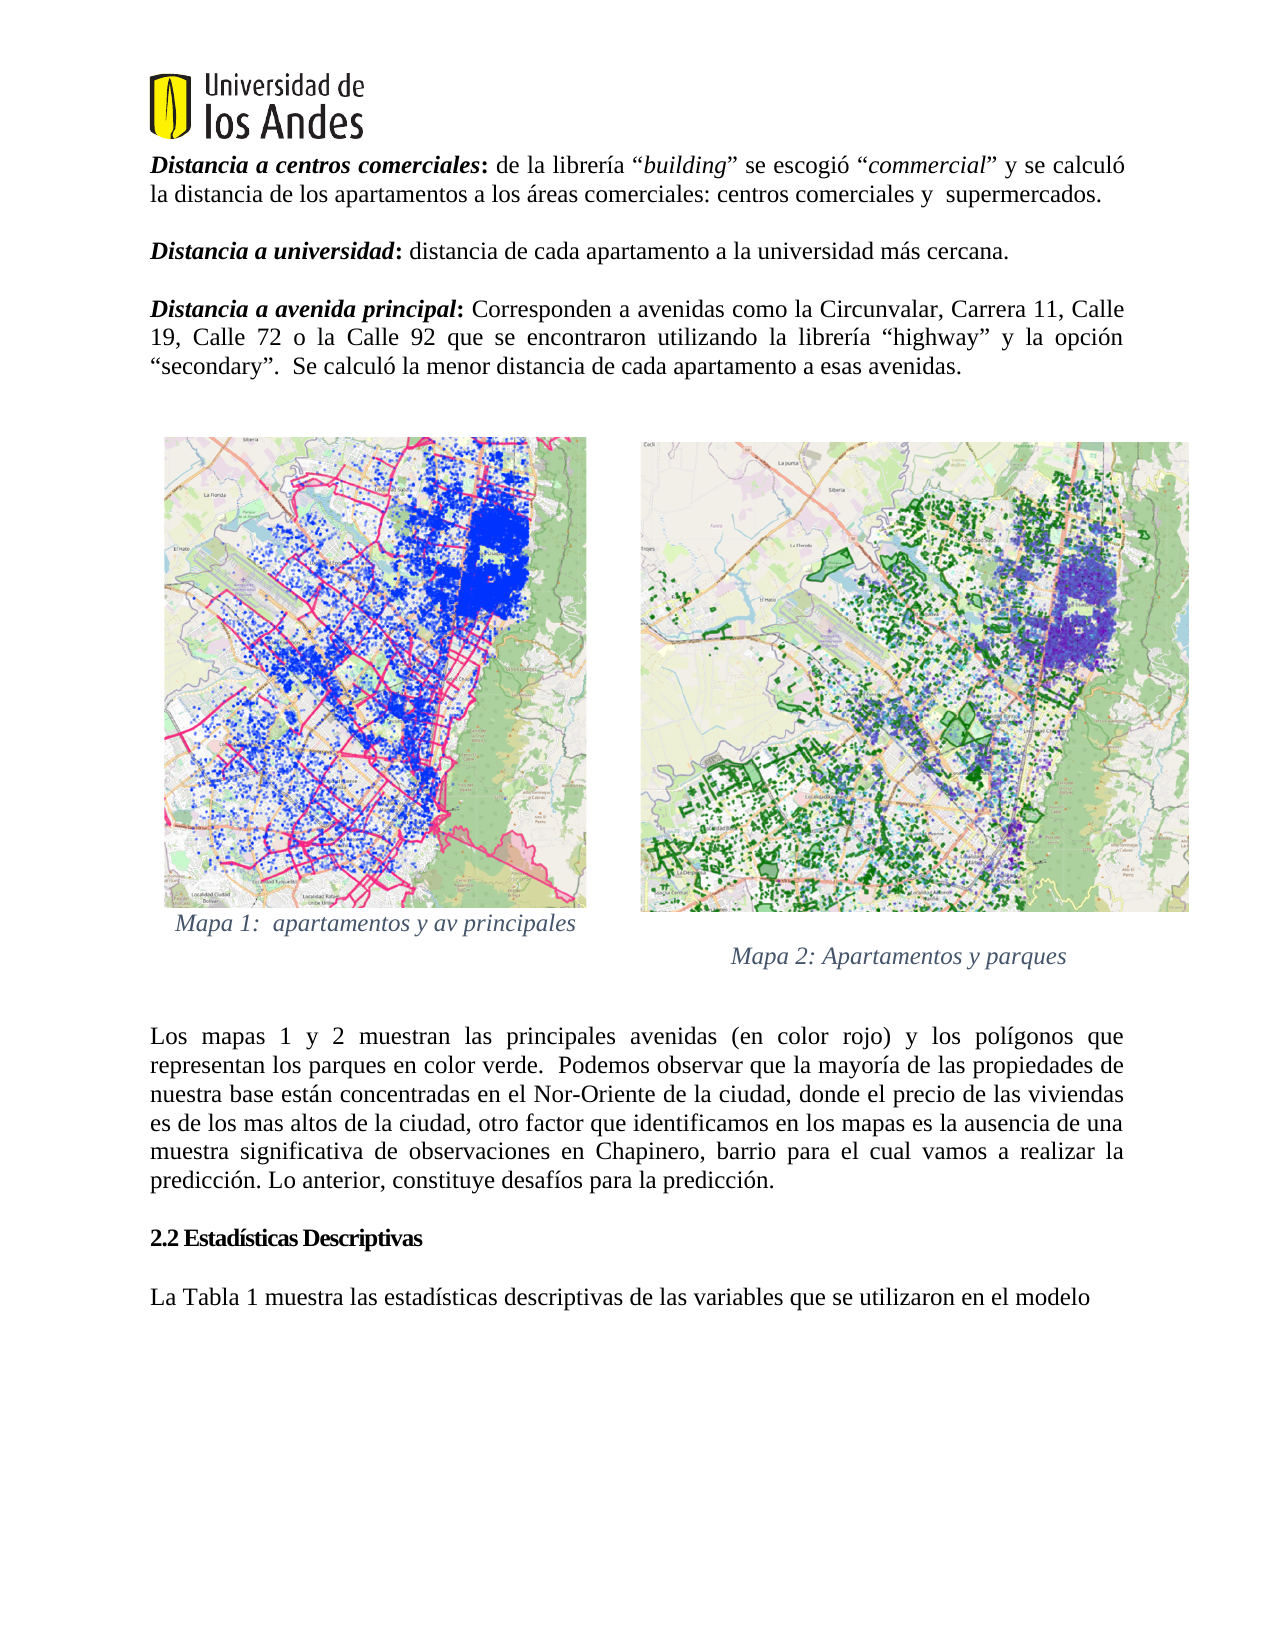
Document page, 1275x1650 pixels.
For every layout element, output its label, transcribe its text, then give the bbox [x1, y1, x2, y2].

picture [206, 73, 364, 139]
picture [640, 442, 1189, 912]
text Distancia a avenida principal: Corresponden a avenidas como la Circunvalar, Carrera 11, Calle 19, Calle 72 o la Calle 92 que se encontraron utilizando la librería “highway” y la opción “secondary”. Se calculó la menor distancia de cada apartamento a esas avenidas. [150, 294, 1125, 380]
title 2.2 Estadísticas Descriptivas [150, 1223, 1125, 1251]
text Mapa 2: Apartamentos y parques [674, 941, 1125, 970]
text La Tabla 1 muestra las estadísticas descriptivas de las variables que se utilizaron en el modelo [150, 1282, 1125, 1311]
picture [164, 437, 587, 908]
text Los mapas 1 y 2 muestran las principales avenidas (en color rojo) y los polígonos que representan los parques en color verde. Podemos observar que la mayoría de las propiedades de nuestra base están concentradas en el Nor-Oriente de la ciudad, donde el precio de las viviendas es de los mas altos de la ciudad, otro factor que identificamos en los mapas es la ausencia de una muestra significativa de observaciones en Chapinero, barrio para el cual vamos a realizar la predicción. Lo anterior, constituye desafíos para la predicción. [150, 1021, 1125, 1194]
text Distancia a universidad: distancia de cada apartamento a la universidad más cercana. [150, 236, 1125, 265]
text Mapa 1: apartamentos y av principales [150, 908, 601, 936]
